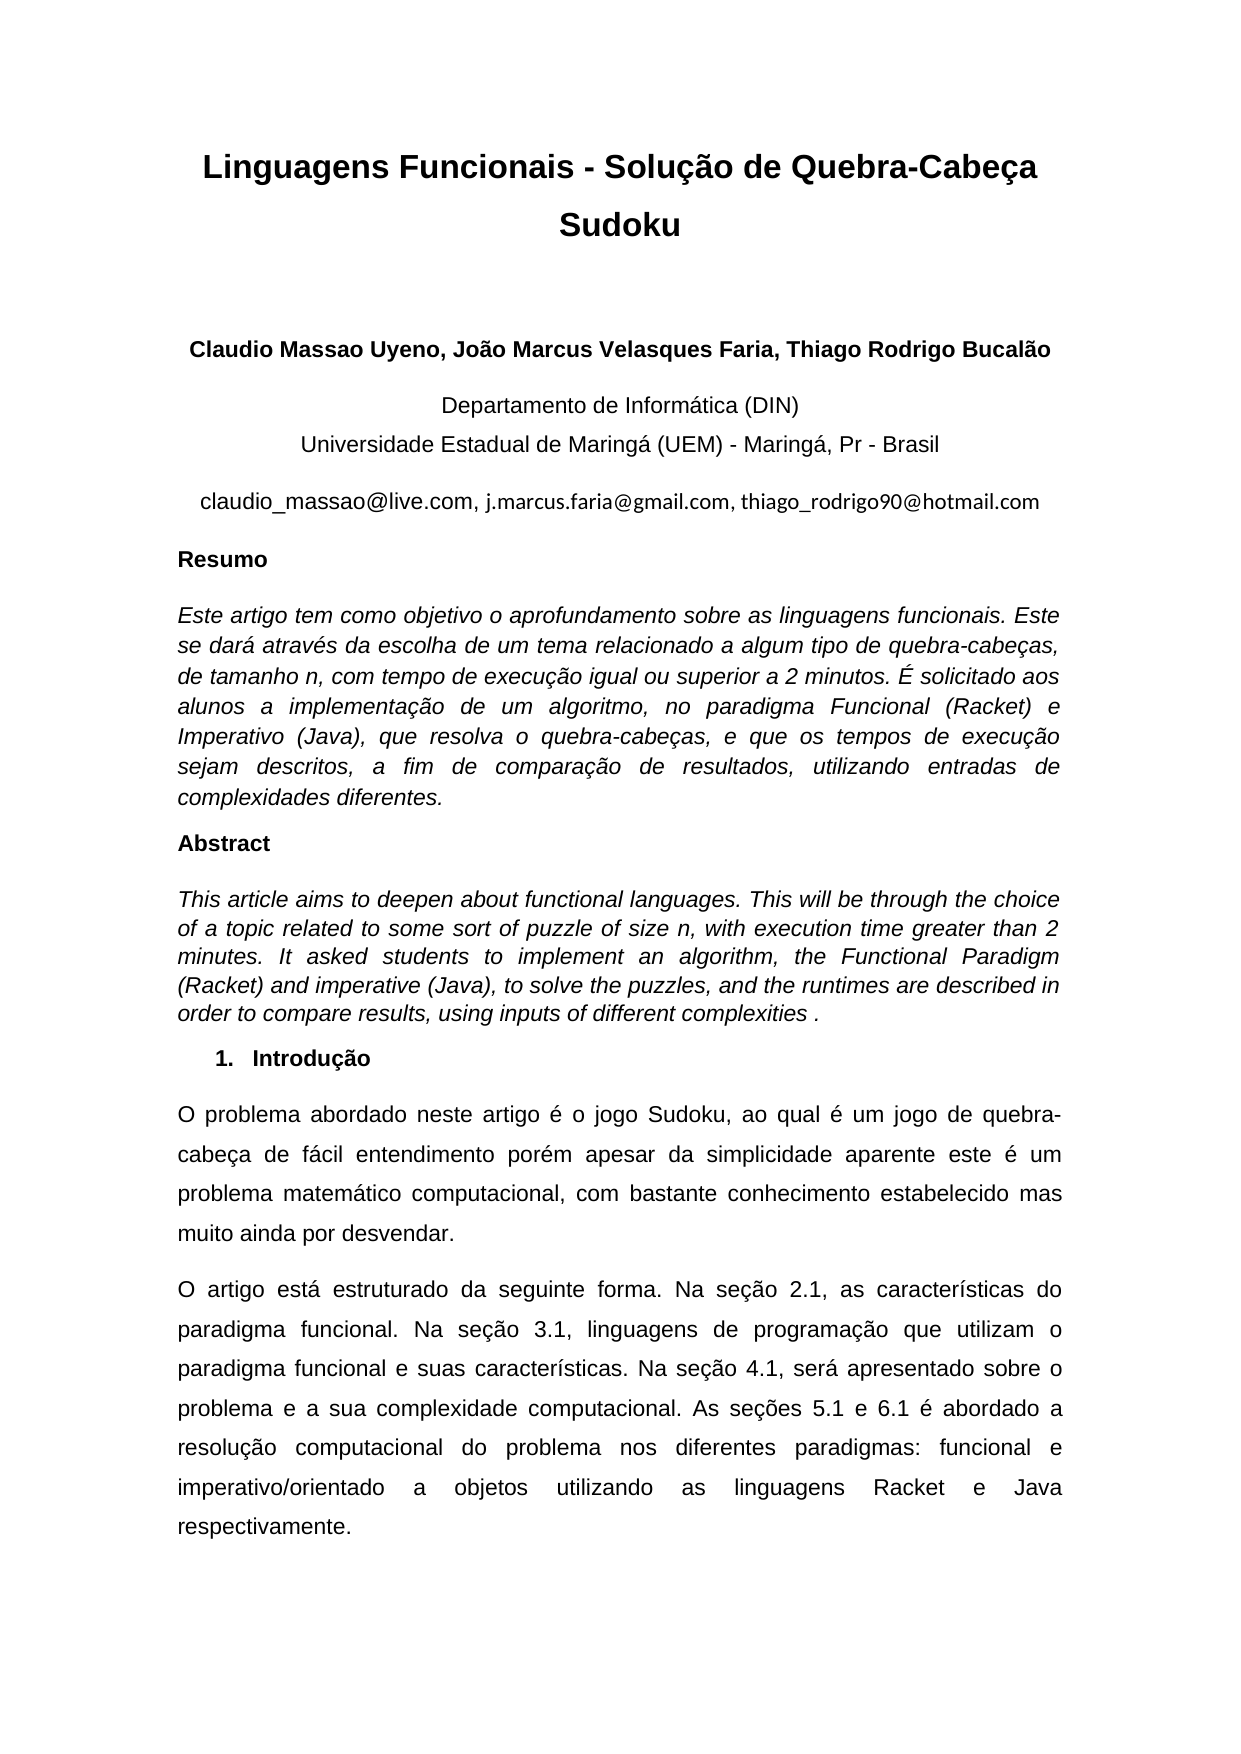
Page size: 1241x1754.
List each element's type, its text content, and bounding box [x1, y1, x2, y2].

text O problema abordado neste artigo é o jogo Sudoku, ao qual é um jogo de quebra-cabeça de fácil entendimento porém apesar da simplicidade aparente este é um problema matemático computacional, com bastante conhecimento estabelecido mas muito ainda por desvendar. [177, 1101, 1063, 1246]
text Este artigo tem como objetivo o aprofundamento sobre as linguagens funcionais. Este se dará através da escolha de um tema relacionado a algum tipo de quebra-cabeças, de tamanho n, com tempo de execução igual ou superior a 2 minutos. É solicitado aos alunos a implementação de um algoritmo, no paradigma Funcional (Racket) e Imperativo (Java), que resolva o quebra-cabeças, e que os tempos de execução sejam descritos, a fim de comparação de resultados, utilizando entradas de complexidades diferentes. [177, 602, 1063, 810]
text O artigo está estruturado da seguinte forma. Na seção 2.1, as características do paradigma funcional. Na seção 3.1, linguagens de programação que utilizam o paradigma funcional e suas características. Na seção 4.1, será apresentado sobre o problema e a sua complexidade computacional. As seções 5.1 e 6.1 é abordado a resolução computacional do problema nos diferentes paradigmas: funcional e imperativo/orientado a objetos utilizando as linguagens Racket e Java respectivamente. [177, 1276, 1063, 1539]
text Linguagens Funcionais - Solução de Quebra-Cabeça Sudoku [177, 148, 1063, 244]
text Resumo [177, 546, 1063, 572]
text Abstract [177, 830, 1063, 857]
text This article aims to deepen about functional languages. This will be through the choice of a topic related to some sort of puzzle of size n, with execution time greater than 2 minutes. It asked students to implement an algorithm, the Functional Paradigm (Racket) and imperative (Java), to solve the puzzles, and the runtimes are described in order to compare results, using inputs of different complexities . [177, 886, 1063, 1027]
text Departamento de Informática (DIN) Universidade Estadual de Maringá (UEM) - Maringá, Pr - Brasil [177, 392, 1063, 458]
list Introdução [215, 1045, 1063, 1072]
text claudio_massao@live.com, j.marcus.faria@gmail.com, thiago_rodrigo90@hotmail.com [177, 487, 1063, 515]
text Claudio Massao Uyeno, João Marcus Velasques Faria, Thiago Rodrigo Bucalão [177, 336, 1063, 362]
